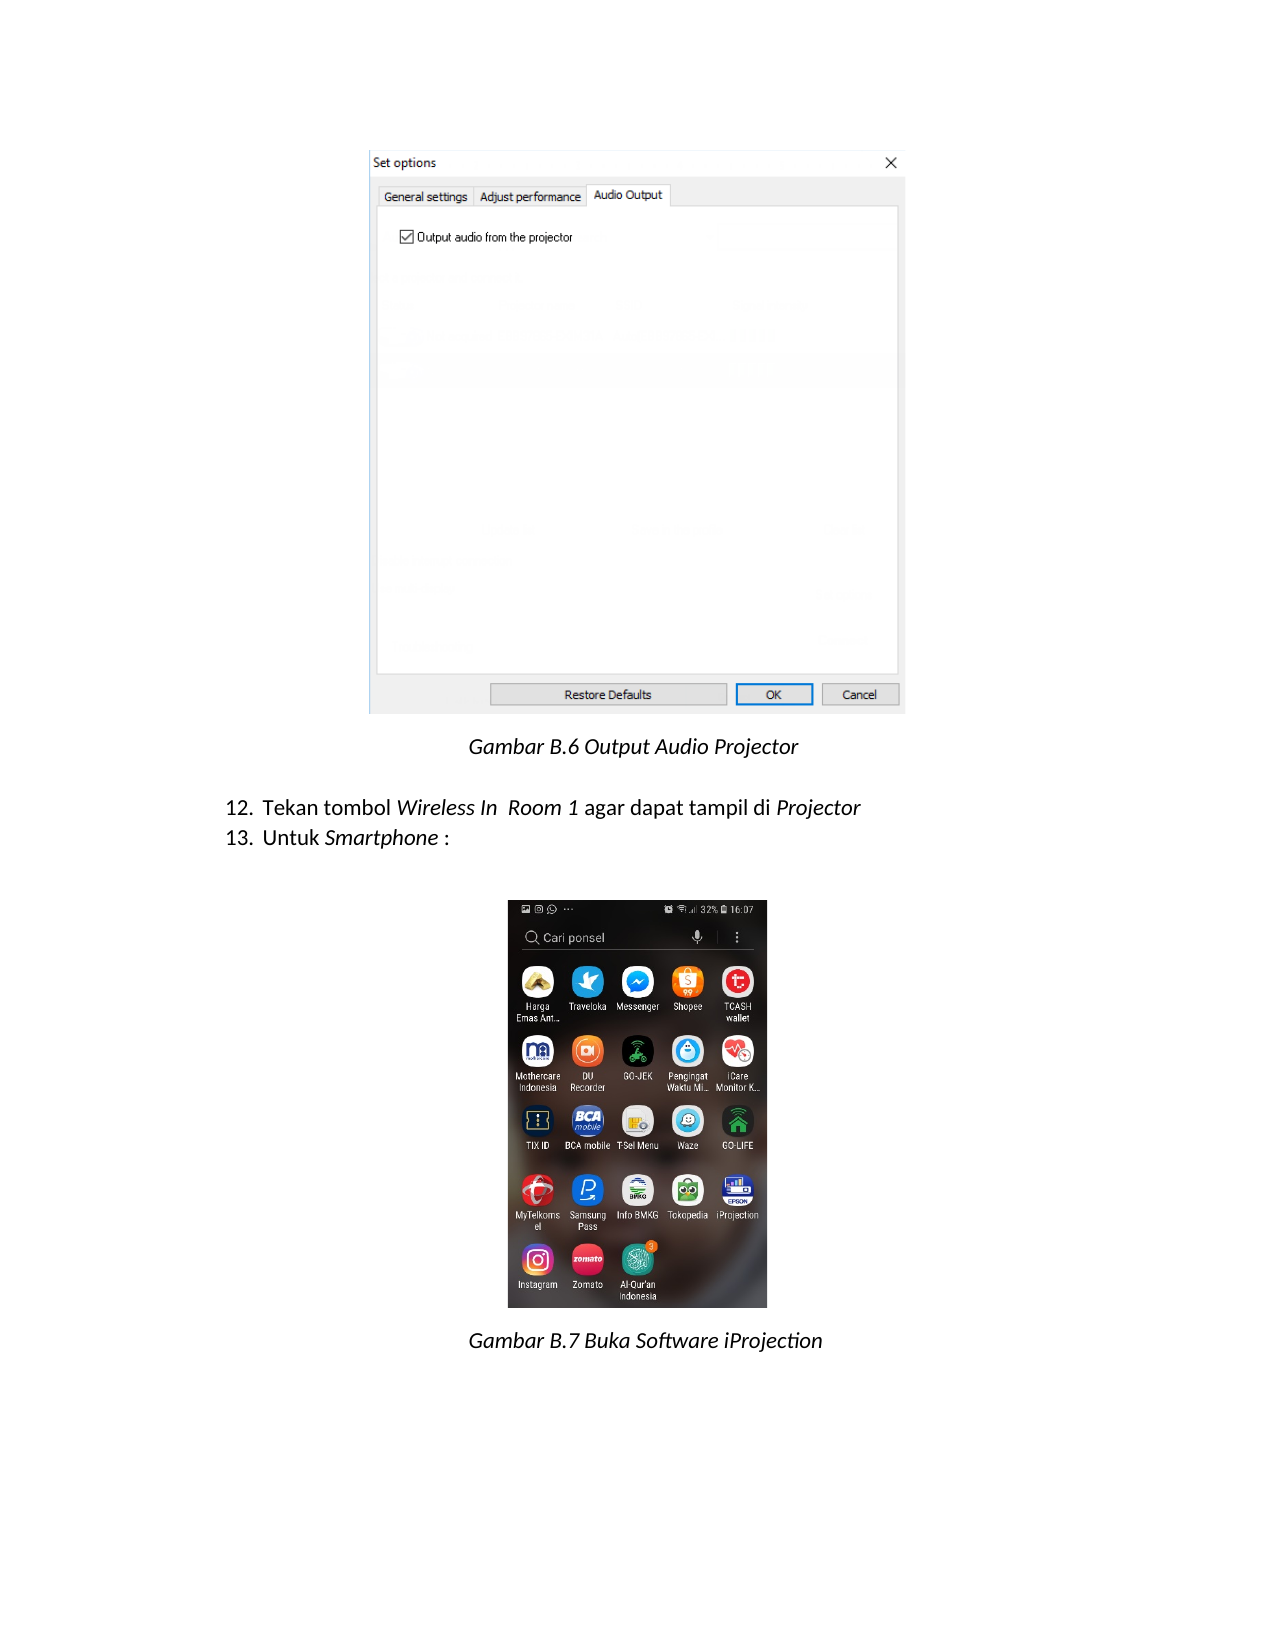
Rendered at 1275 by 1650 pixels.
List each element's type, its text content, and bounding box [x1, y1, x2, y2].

list Untuk Smartphone : [225, 823, 1125, 881]
picture [507, 900, 768, 1308]
list Gambar B.6 Output Audio Projector [262, 732, 1125, 760]
list Gambar B.7 Buka Software iProjection [262, 1326, 1125, 1354]
list Tekan tombol Wireless In Room 1 agar dapat tampil di Projector [225, 793, 1125, 821]
picture [369, 150, 906, 714]
